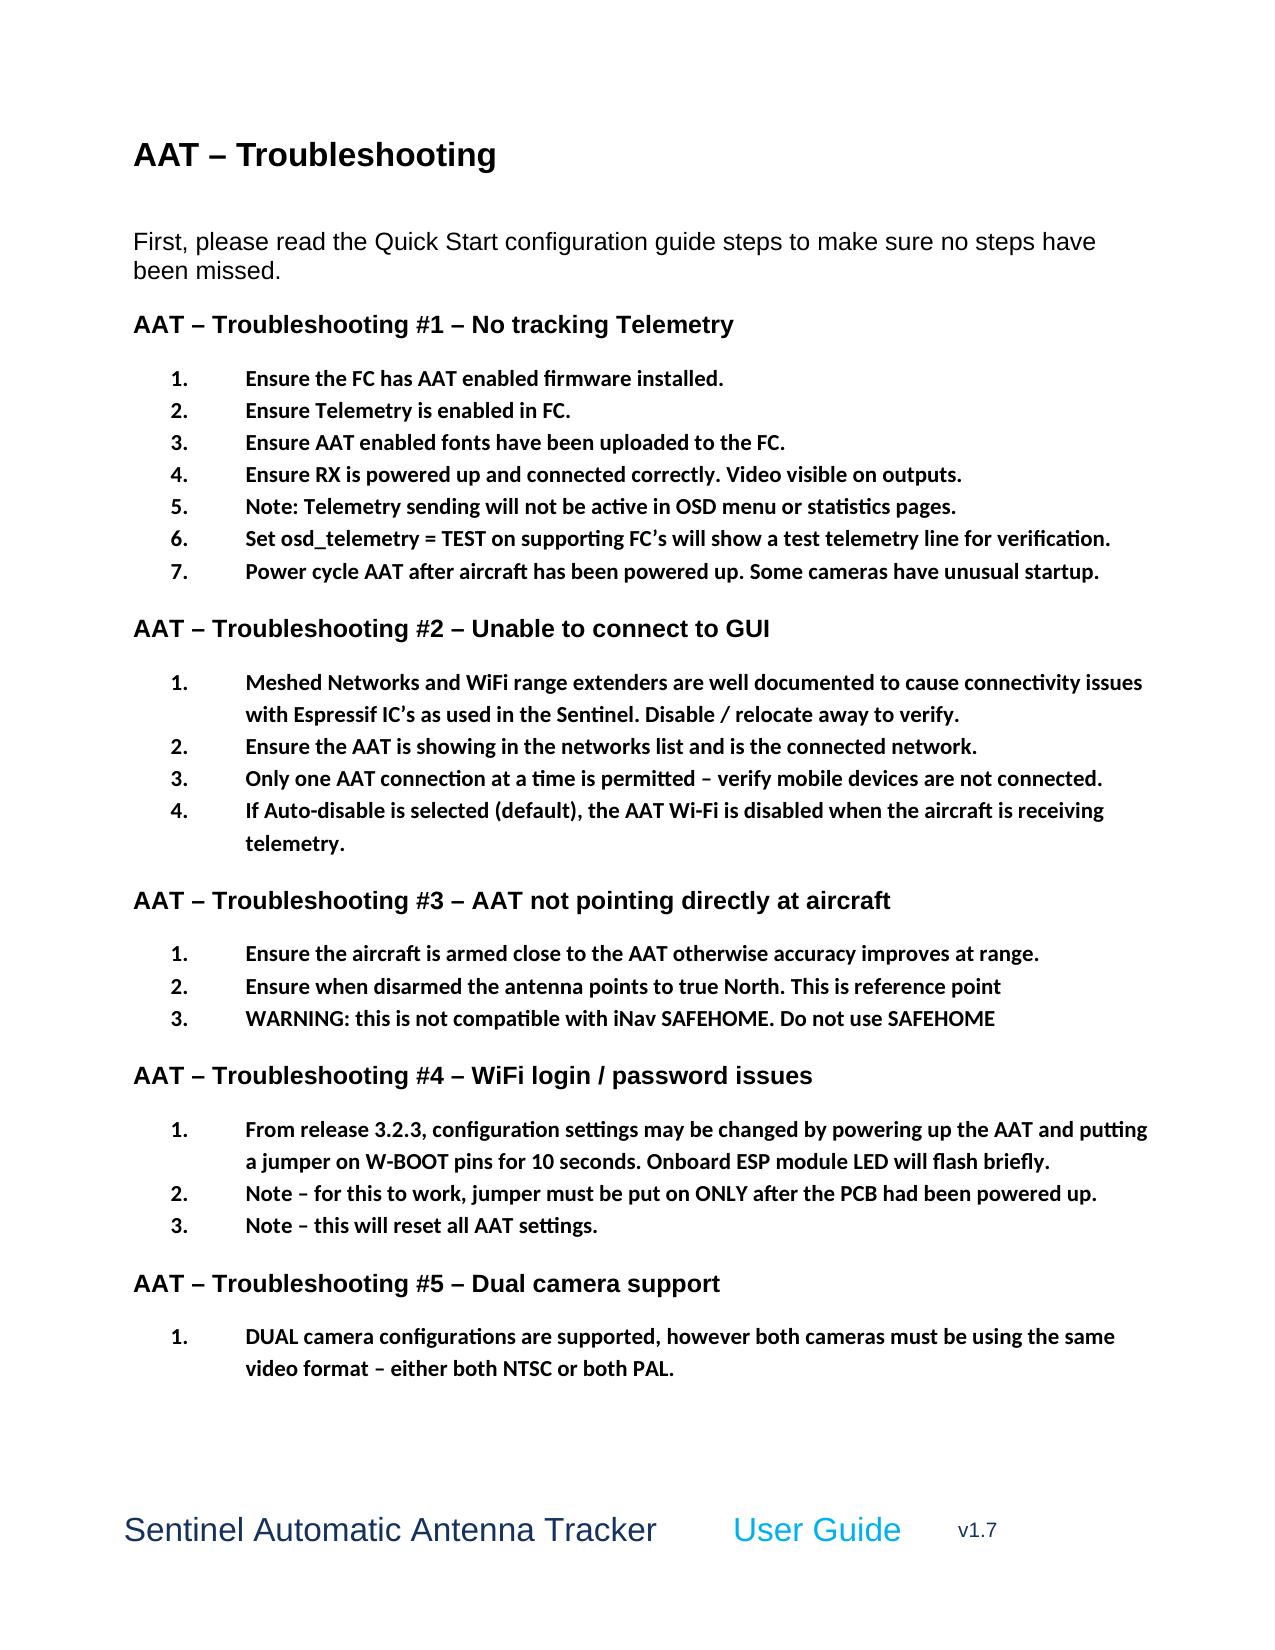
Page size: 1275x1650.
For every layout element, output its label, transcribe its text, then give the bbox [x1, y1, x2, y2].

list Note – for this to work, jumper must be put on ONLY after the PCB had been powered up. [170, 1179, 1152, 1207]
list Ensure the AAT is showing in the networks list and is the connected network. [170, 732, 1152, 760]
list Ensure AAT enabled fonts have been uploaded to the FC. [170, 428, 1152, 456]
text First, please read the Quick Start configuration guide steps to make sure no steps have been missed. [133, 227, 1152, 285]
list Power cycle AAT after aircraft has been powered up. Some cameras have unusual startup. [170, 557, 1152, 585]
list Note – this will reset all AAT settings. [170, 1211, 1152, 1239]
list Ensure when disarmed the antenna points to true North. This is reference point [170, 972, 1152, 1000]
list Ensure Telemetry is enabled in FC. [170, 396, 1152, 424]
subtitle AAT – Troubleshooting #1 – No tracking Telemetry [133, 310, 1152, 339]
list From release 3.2.3, configuration settings may be changed by powering up the AAT and putting a jumper on W-BOOT pins for 10 seconds. Onboard ESP module LED will flash briefly. [170, 1115, 1152, 1175]
list Meshed Networks and WiFi range extenders are well documented to cause connectivity issues with Espressif IC’s as used in the Sentinel. Disable / relocate away to verify. [170, 668, 1152, 728]
list Set osd_telemetry = TEST on supporting FC’s will show a test telemetry line for verification. [170, 524, 1152, 553]
list If Auto-disable is selected (default), the AAT Wi-Fi is disabled when the aircraft is receiving telemetry. [170, 796, 1152, 857]
subtitle AAT – Troubleshooting #2 – Unable to connect to GUI [133, 614, 1152, 643]
list DUAL camera configurations are supported, however both cameras must be using the same video format – either both NTSC or both PAL. [170, 1322, 1152, 1383]
list Only one AAT connection at a time is permitted – verify mobile devices are not connected. [170, 764, 1152, 792]
subtitle AAT – Troubleshooting [133, 135, 1152, 174]
list Ensure the FC has AAT enabled firmware installed. [170, 364, 1152, 392]
subtitle AAT – Troubleshooting #3 – AAT not pointing directly at aircraft [133, 886, 1152, 914]
subtitle AAT – Troubleshooting #4 – WiFi login / password issues [133, 1061, 1152, 1090]
list Ensure the aircraft is armed close to the AAT otherwise accuracy improves at range. [170, 939, 1152, 968]
list WARNING: this is not compatible with iNav SAFEHOME. Do not use SAFEHOME [170, 1004, 1152, 1032]
list Ensure RX is powered up and connected correctly. Video visible on outputs. [170, 460, 1152, 488]
subtitle AAT – Troubleshooting #5 – Dual camera support [133, 1269, 1152, 1297]
list Note: Telemetry sending will not be active in OSD menu or statistics pages. [170, 492, 1152, 520]
